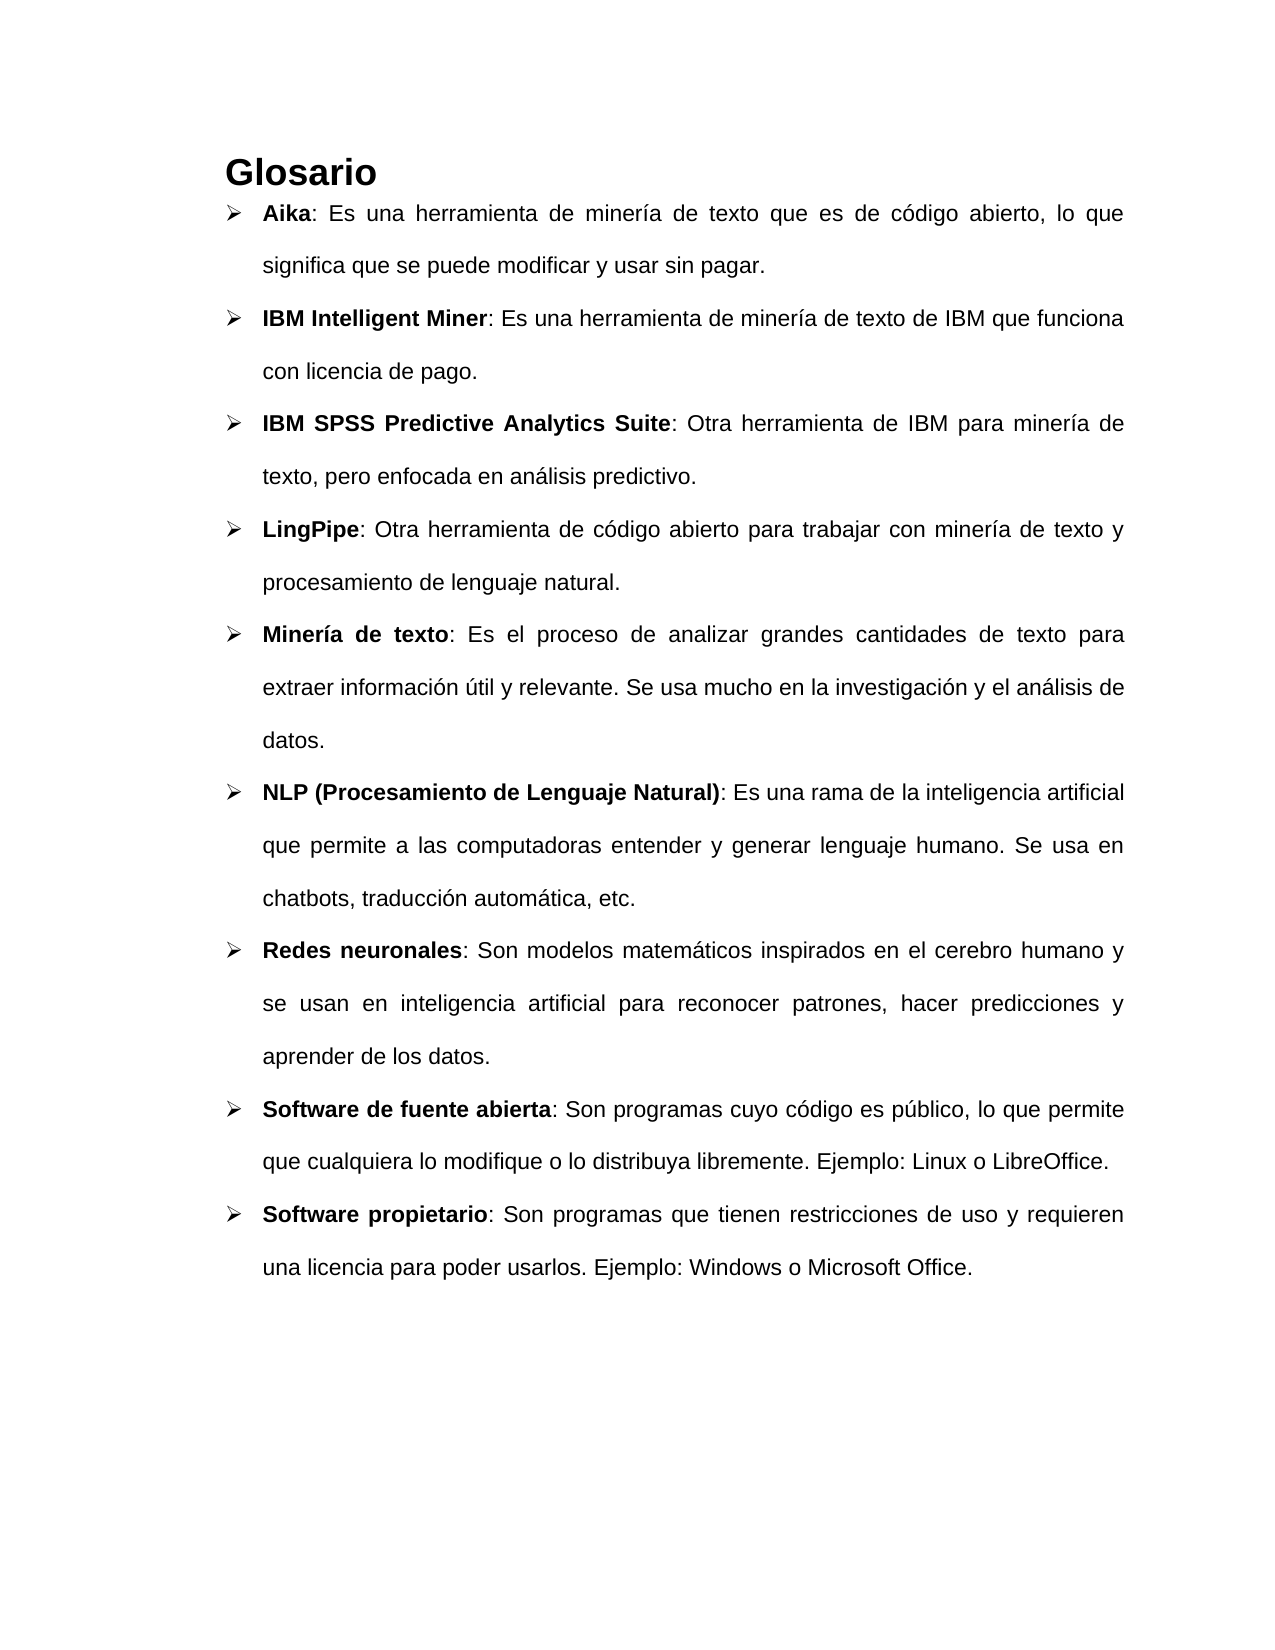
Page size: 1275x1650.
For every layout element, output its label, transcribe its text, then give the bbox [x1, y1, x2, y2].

list Minería de texto: Es el proceso de analizar grandes cantidades de texto para extraer información útil y relevante. Se usa mucho en la investigación y el análisis de datos. [225, 621, 1125, 753]
list Software propietario: Son programas que tienen restricciones de uso y requieren una licencia para poder usarlos. Ejemplo: Windows o Microsoft Office. [225, 1201, 1125, 1280]
list LingPipe: Otra herramienta de código abierto para trabajar con minería de texto y procesamiento de lenguaje natural. [225, 516, 1125, 595]
list Aika: Es una herramienta de minería de texto que es de código abierto, lo que significa que se puede modificar y usar sin pagar. [225, 199, 1125, 279]
list Redes neuronales: Son modelos matemáticos inspirados en el cerebro humano y se usan en inteligencia artificial para reconocer patrones, hacer predicciones y aprender de los datos. [225, 937, 1125, 1069]
subtitle Glosario [150, 150, 1125, 193]
list IBM SPSS Predictive Analytics Suite: Otra herramienta de IBM para minería de texto, pero enfocada en análisis predictivo. [225, 410, 1125, 489]
list Software de fuente abierta: Son programas cuyo código es público, lo que permite que cualquiera lo modifique o lo distribuya libremente. Ejemplo: Linux o LibreOffice. [225, 1096, 1125, 1175]
list NLP (Procesamiento de Lenguaje Natural): Es una rama de la inteligencia artificial que permite a las computadoras entender y generar lenguaje humano. Se usa en chatbots, traducción automática, etc. [225, 779, 1125, 911]
list IBM Intelligent Miner: Es una herramienta de minería de texto de IBM que funciona con licencia de pago. [225, 305, 1125, 384]
